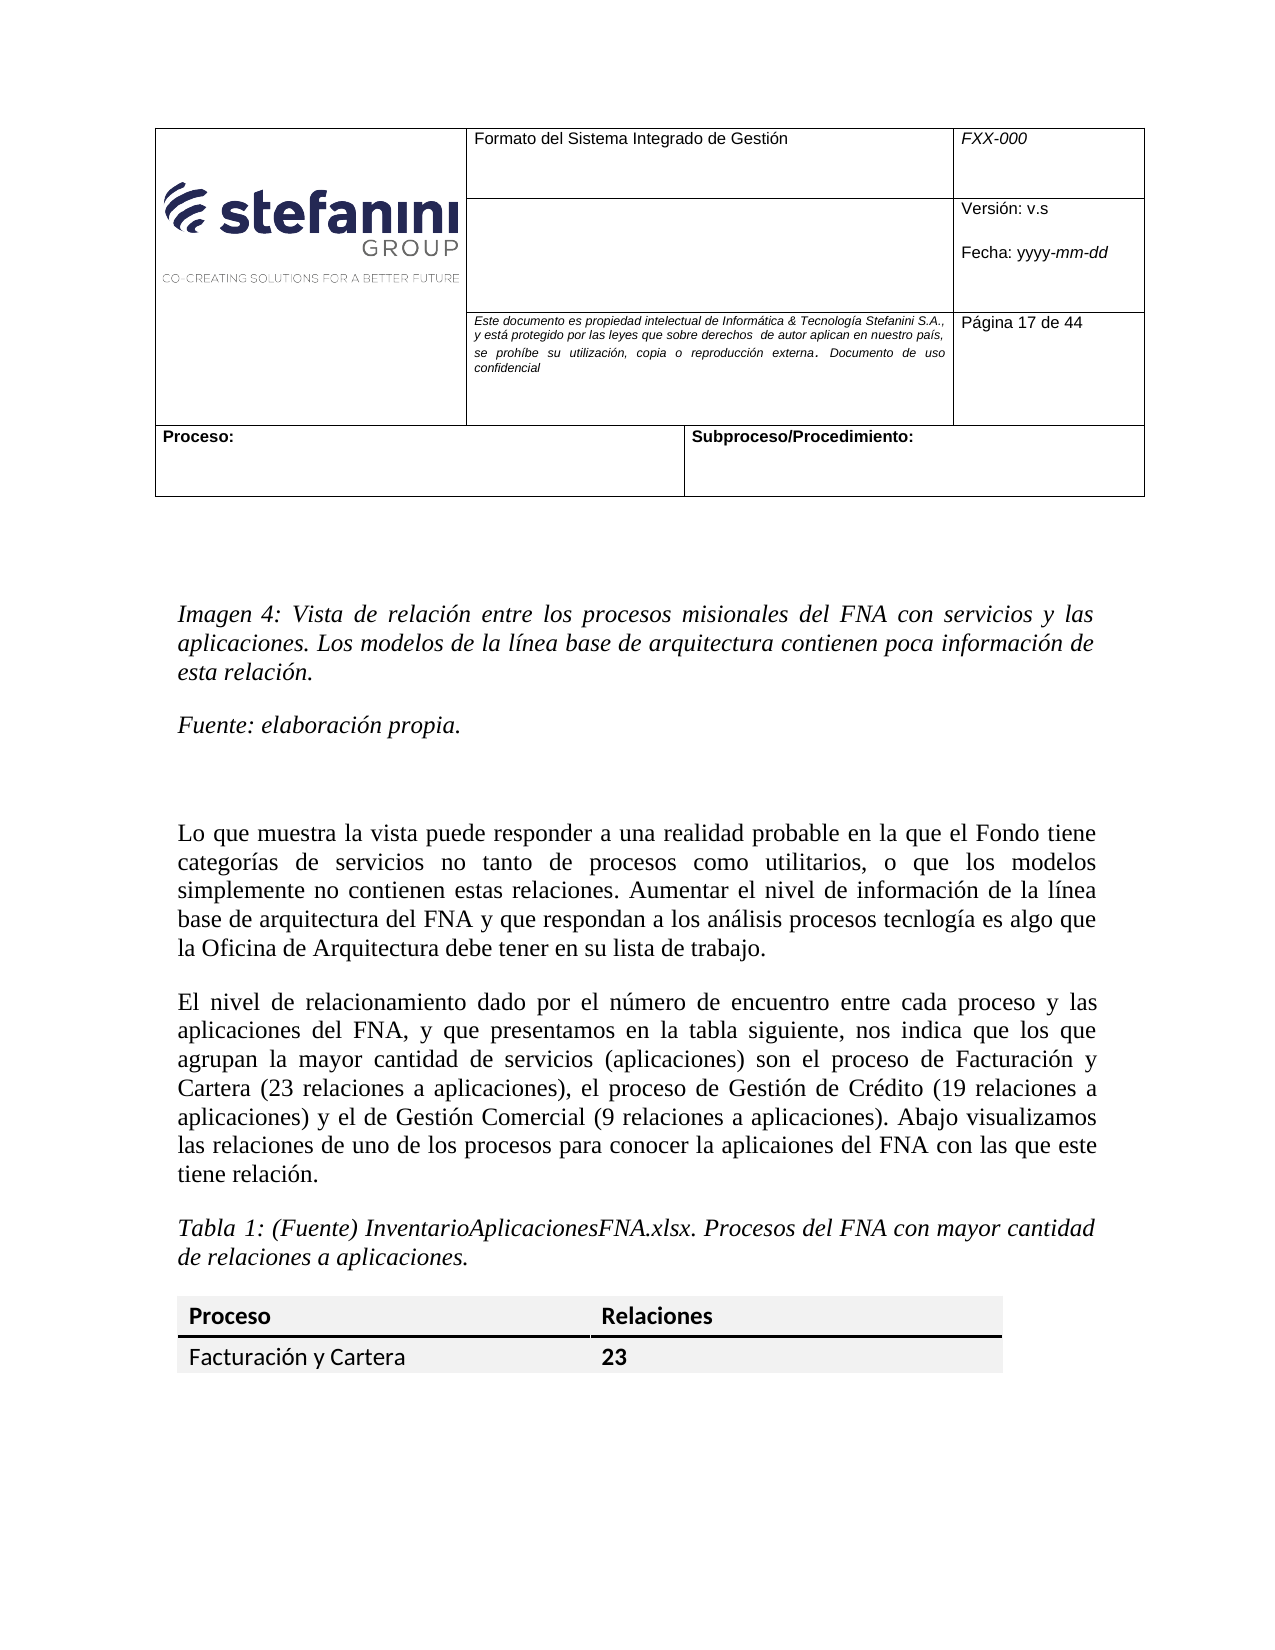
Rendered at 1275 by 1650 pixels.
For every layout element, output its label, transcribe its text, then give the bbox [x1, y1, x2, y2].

table_header Relaciones [591, 1297, 1002, 1335]
text Tabla 1: (Fuente) InventarioAplicacionesFNA.xlsx. Procesos del FNA con mayor cantidad de relaciones a aplicaciones. [177, 1213, 1098, 1271]
text Lo que muestra la vista puede responder a una realidad probable en la que el Fondo tiene categorías de servicios no tanto de procesos como utilitarios, o que los modelos simplemente no contienen estas relaciones. Aumentar el nivel de información de la línea base de arquitectura del FNA y que respondan a los análisis procesos tecnlogía es algo que la Oficina de Arquitectura debe tener en su lista de trabajo. [177, 818, 1098, 962]
text El nivel de relacionamiento dado por el número de encuentro entre cada proceso y las aplicaciones del FNA, y que presentamos en la tabla siguiente, nos indica que los que agrupan la mayor cantidad de servicios (aplicaciones) son el proceso de Facturación y Cartera (23 relaciones a aplicaciones), el proceso de Gestión de Crédito (19 relaciones a aplicaciones) y el de Gestión Comercial (9 relaciones a aplicaciones). Abajo visualizamos las relaciones de uno de los procesos para conocer la aplicaiones del FNA con las que este tiene relación. [177, 987, 1098, 1188]
text Fuente: elaboración propia. [177, 711, 1098, 739]
table_cell Facturación y Cartera [178, 1338, 590, 1372]
table_header Proceso [178, 1297, 590, 1335]
text Imagen 4: Vista de relación entre los procesos misionales del FNA con servicios y las aplicaciones. Los modelos de la línea base de arquitectura contienen poca información de esta relación. [177, 599, 1098, 686]
picture [162, 182, 460, 286]
table_cell 23 [591, 1338, 1002, 1372]
